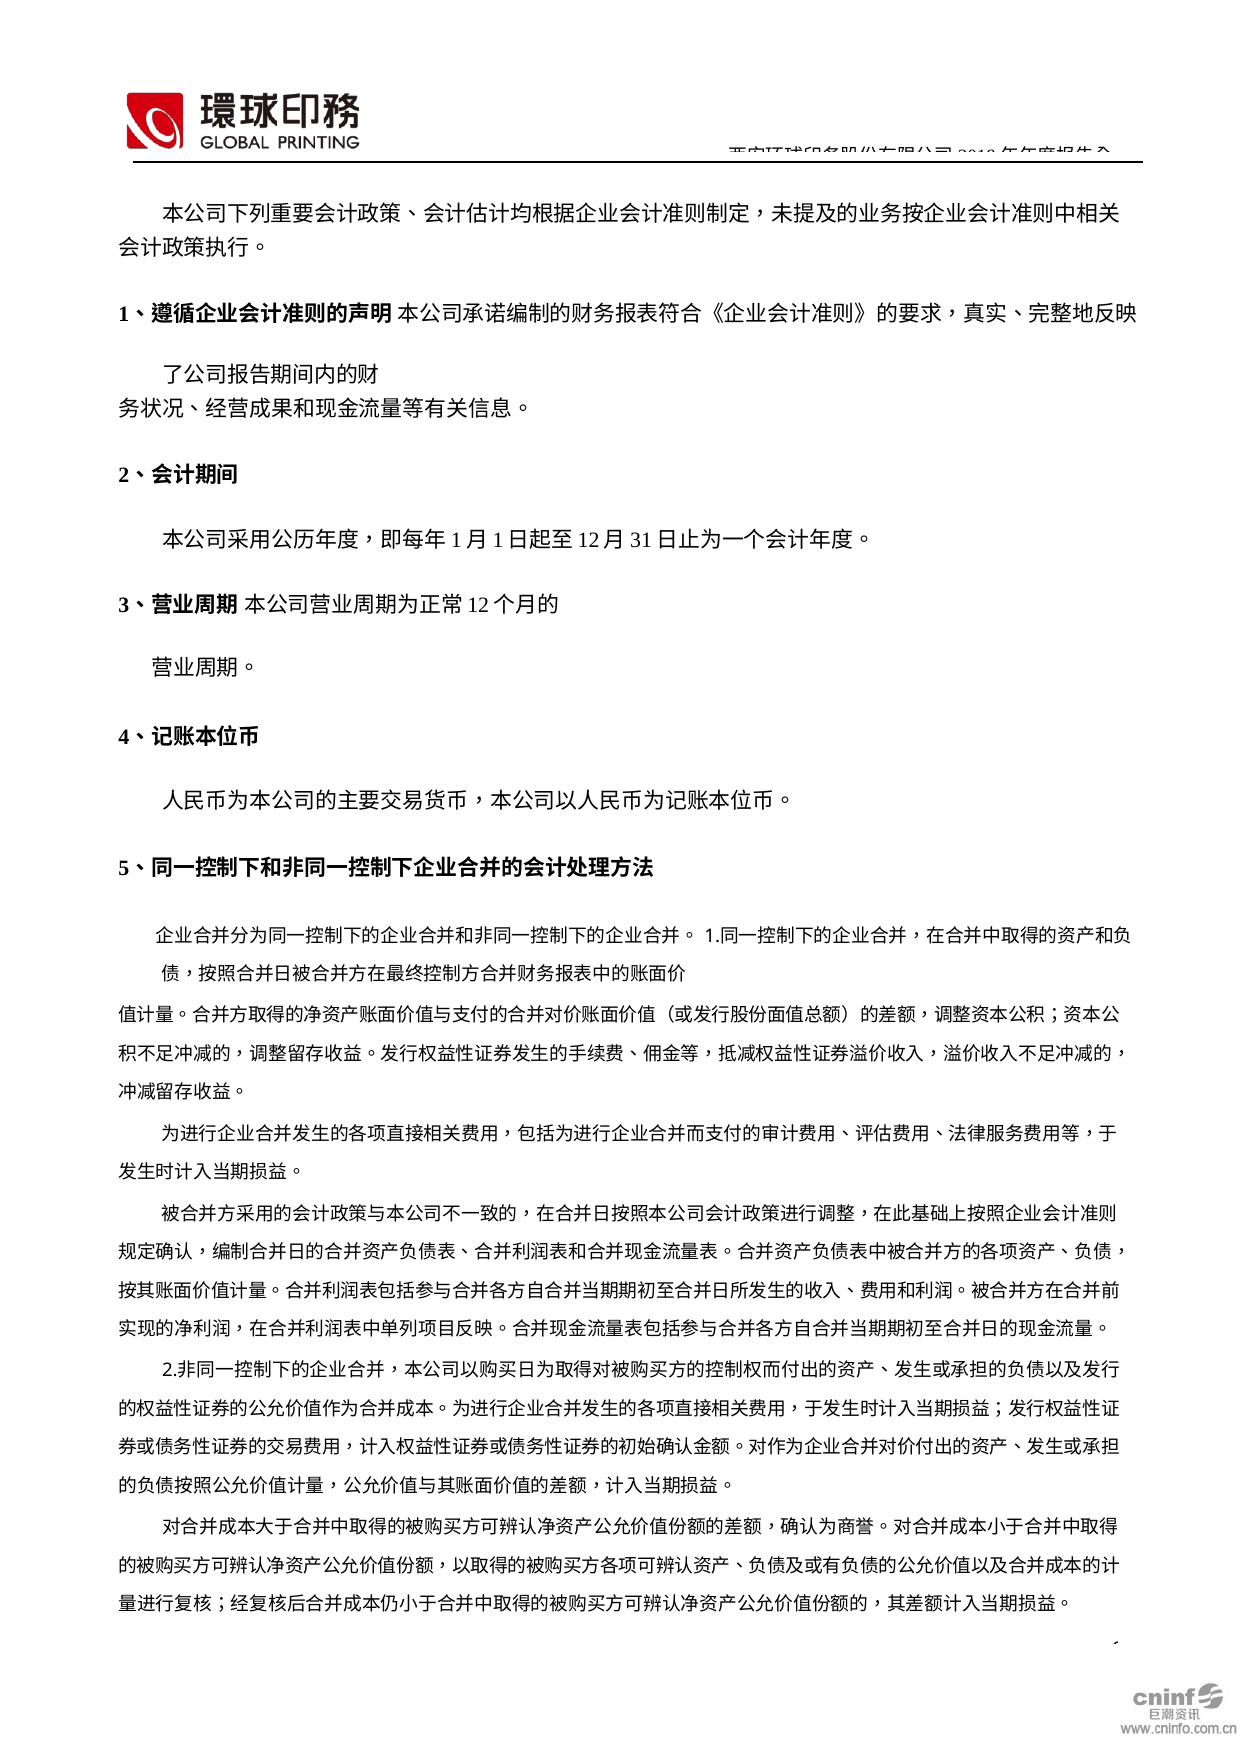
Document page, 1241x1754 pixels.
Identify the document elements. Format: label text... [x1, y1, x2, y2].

text 值计量。合并方取得的净资产账面价值与支付的合并对价账面价值（或发行股份面值总额）的差额，调整资本公积；资本公 积不足冲减的，调整留存收益。发行权益性证券发生的手续费、佣金等，抵减权益性证券溢价收入，溢价收入不足冲减的， 冲减留存收益。 [118, 1002, 1133, 1104]
text 3、营业周期 本公司营业周期为正常12个月的营业周期。 [118, 589, 569, 681]
subtitle 4、记账本位币 [118, 721, 1142, 751]
subtitle 5、同一控制下和非同一控制下企业合并的会计处理方法 [118, 852, 1142, 882]
text 被合并方采用的会计政策与本公司不一致的，在合并日按照本公司会计政策进行调整，在此基础上按照企业会计准则 规定确认，编制合并日的合并资产负债表、合并利润表和合并现金流量表。合并资产负债表中被合并方的各项资产、负债， 按其账面价值计量。合并利润表包括参与合并各方自合并当期期初至合并日所发生的收入、费用和利润。被合并方在合并前 实现的净利润，在合并利润表中单列项目反映。合并现金流量表包括参与合并各方自合并当期期初至合并日的现金流量。 [118, 1200, 1133, 1341]
subtitle 本公司采用公历年度，即每年1月1日起至12月31日止为一个会计年度。 [162, 524, 1142, 554]
text 对合并成本大于合并中取得的被购买方可辨认净资产公允价值份额的差额，确认为商誉。对合并成本小于合并中取得 的被购买方可辨认净资产公允价值份额，以取得的被购买方各项可辨认资产、负债及或有负债的公允价值以及合并成本的计 量进行复核；经复核后合并成本仍小于合并中取得的被购买方可辨认净资产公允价值份额的，其差额计入当期损益。 [118, 1514, 1122, 1616]
text 企业合并分为同一控制下的企业合并和非同一控制下的企业合并。 1.同一控制下的企业合并，在合并中取得的资产和负债，按照合并日被合并方在最终控制方合并财务报表中的账面价 [155, 922, 1142, 986]
subtitle 务状况、经营成果和现金流量等有关信息。 [118, 393, 1142, 423]
picture [122, 88, 363, 153]
subtitle 2、会计期间 [118, 459, 1142, 489]
subtitle 人民币为本公司的主要交易货币，本公司以人民币为记账本位币。 [162, 786, 1142, 815]
subtitle 本公司下列重要会计政策、会计估计均根据企业会计准则制定，未提及的业务按企业会计准则中相关 会计政策执行。 [118, 198, 1122, 262]
text 2.非同一控制下的企业合并，本公司以购买日为取得对被购买方的控制权而付出的资产、发生或承担的负债以及发行 的权益性证券的公允价值作为合并成本。为进行企业合并发生的各项直接相关费用，于发生时计入当期损益；发行权益性证 券或债务性证券的交易费用，计入权益性证券或债务性证券的初始确认金额。对作为企业合并对价付出的资产、发生或承担 的负债按照公允价值计量，公允价值与其账面价值的差额，计入当期损益。 [118, 1357, 1122, 1498]
text 1、遵循企业会计准则的声明 本公司承诺编制的财务报表符合《企业会计准则》的要求，真实、完整地反映了公司报告期间内的财 [118, 266, 1142, 389]
picture [1115, 1680, 1240, 1737]
text 为进行企业合并发生的各项直接相关费用，包括为进行企业合并而支付的审计费用、评估费用、法律服务费用等，于 发生时计入当期损益。 [118, 1120, 1122, 1184]
